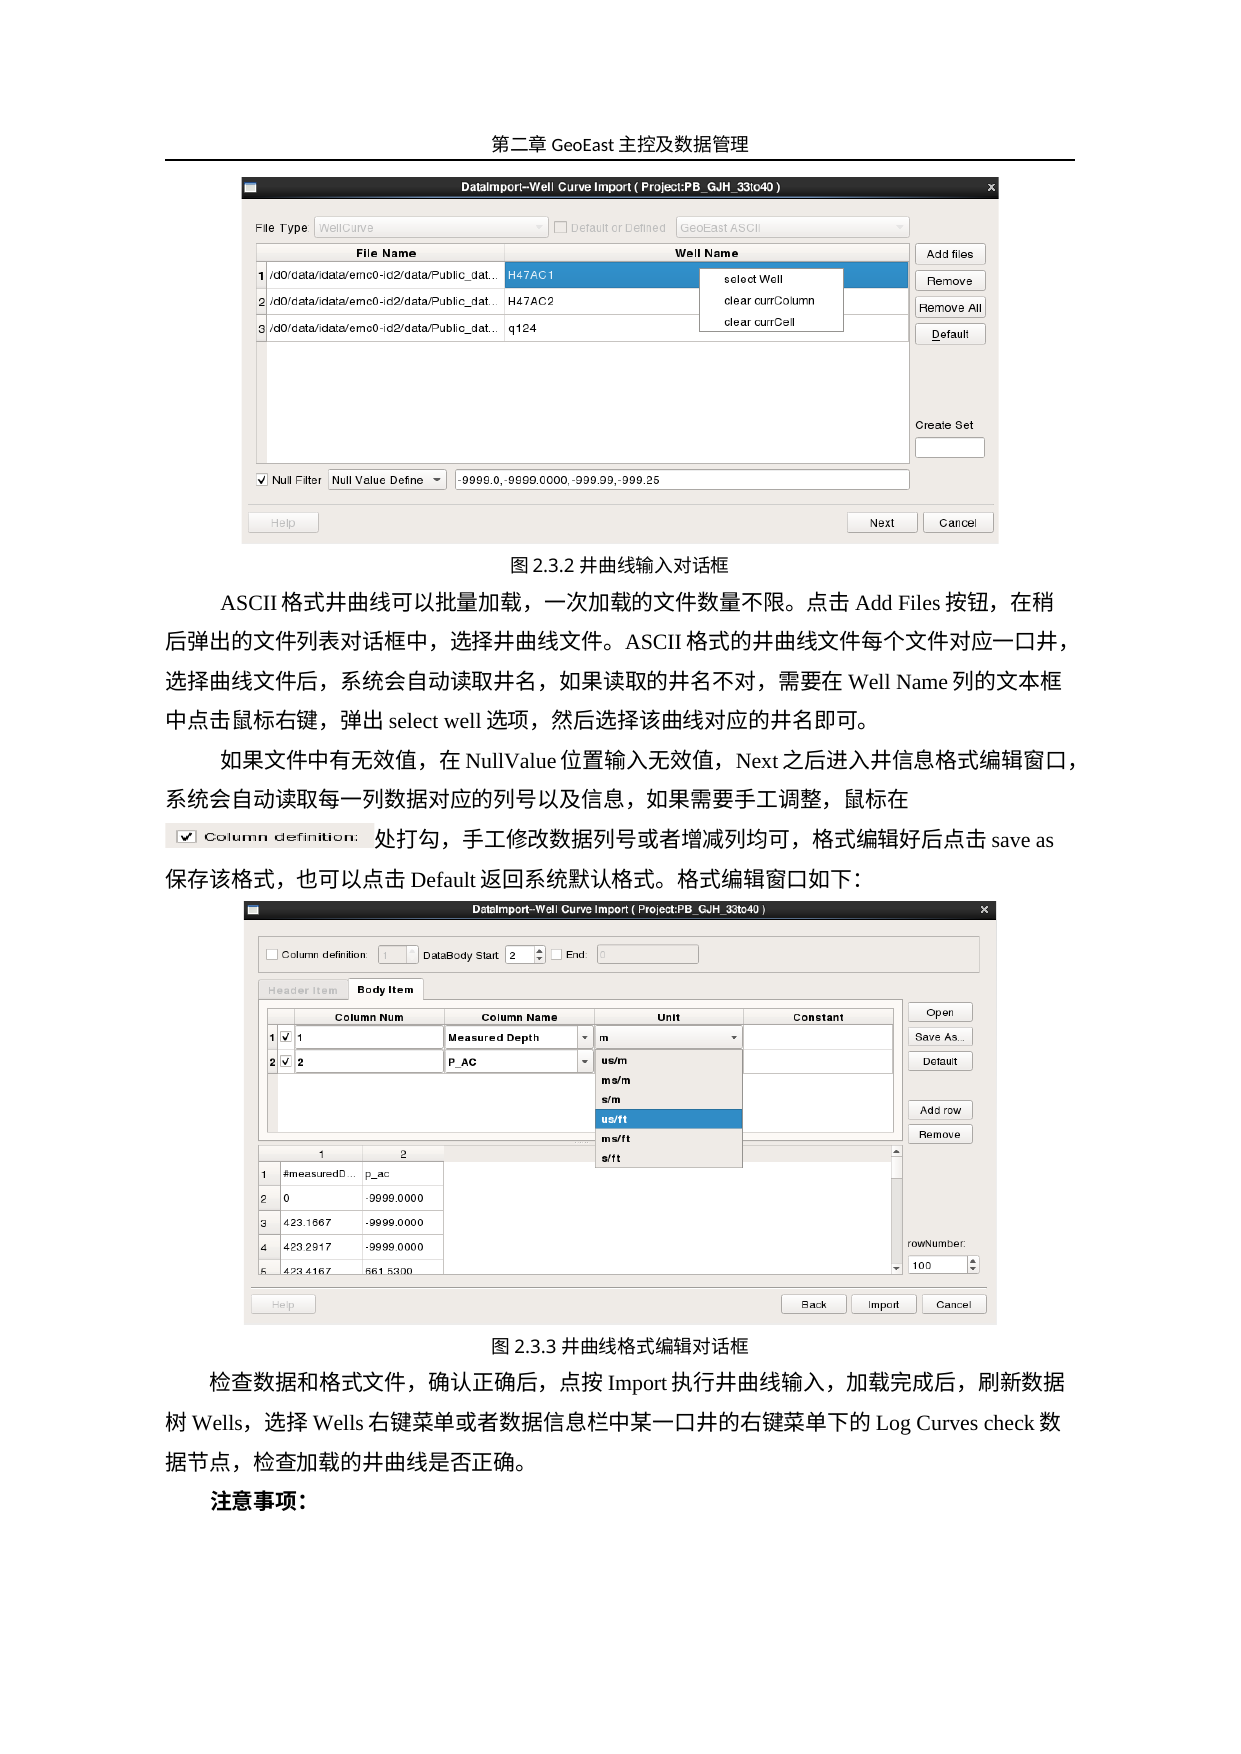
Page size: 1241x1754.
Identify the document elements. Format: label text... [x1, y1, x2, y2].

text 图2.3.2 井曲线输入对话框 [164, 551, 1075, 578]
text 如果文件中有无效值，在NullValue位置输入无效值，Next之后进入井信息格式编辑窗口，系统会自动读取每一列数据对应的列号以及信息，如果需要手工调整，鼠标在处打勾，手工修改数据列号或者增减列均可，格式编辑好后点击save as保存该格式，也可以点击Default返回系统默认格式。格式编辑窗口如下： [165, 743, 1075, 893]
text 图2.3.3 井曲线格式编辑对话框 [165, 1331, 1075, 1358]
text 注意事项： [165, 1484, 1075, 1516]
picture [243, 901, 997, 1325]
text ASCII格式井曲线可以批量加载，一次加载的文件数量不限。点击Add Files按钮，在稍后弹出的文件列表对话框中，选择井曲线文件。ASCII格式的井曲线文件每个文件对应一口井，选择曲线文件后，系统会自动读取井名，如果读取的井名不对，需要在Well Name列的文本框中点击鼠标右键，弹出select well选项，然后选择该曲线对应的井名即可。 [165, 584, 1075, 735]
text 检查数据和格式文件，确认正确后，点按Import执行井曲线输入，加载完成后，刷新数据树Wells，选择Wells右键菜单或者数据信息栏中某一口井的右键菜单下的Log Curves check数据节点，检查加载的井曲线是否正确。 [165, 1365, 1075, 1476]
picture [241, 177, 999, 544]
picture [165, 823, 375, 848]
